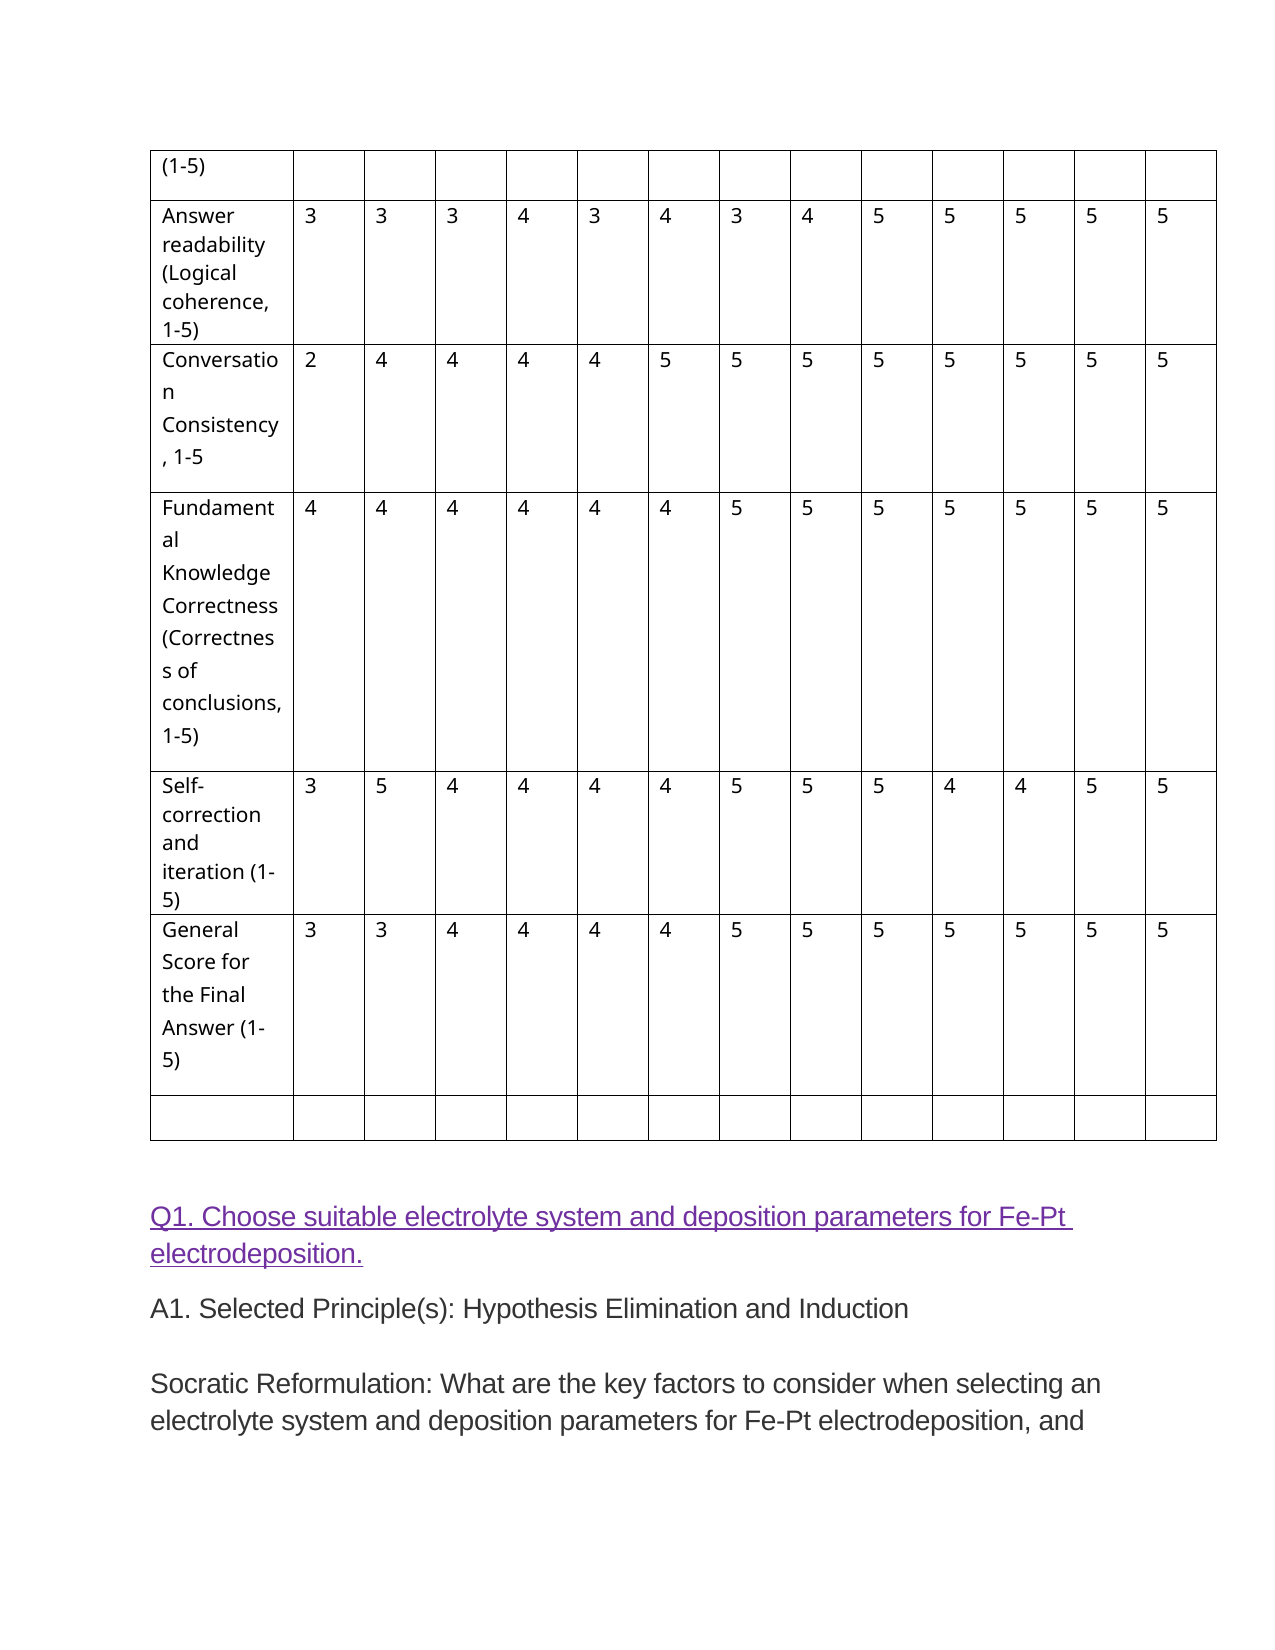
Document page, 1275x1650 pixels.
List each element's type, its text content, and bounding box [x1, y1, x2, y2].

table_cell 4 [436, 345, 506, 492]
table_cell 4 [507, 151, 577, 200]
table_cell 4 [436, 915, 506, 1094]
table_cell 4 [1004, 772, 1074, 914]
table_cell 3 [294, 201, 364, 344]
table_cell [791, 1096, 861, 1139]
table_cell 3 [294, 772, 364, 914]
text A1. Selected Principle(s): Hypothesis Elimination and Induction [150, 1286, 1125, 1324]
table_cell 3 [365, 915, 435, 1094]
table_cell 5 [791, 772, 861, 914]
table_cell [720, 1096, 790, 1139]
table_cell 5 [1146, 772, 1216, 914]
table_cell 5 [933, 201, 1003, 344]
table_cell 5 [1004, 201, 1074, 344]
table_cell 5 [1075, 772, 1145, 914]
table_cell Answer readability (Logical coherence, 1-5) [151, 201, 293, 344]
table_cell 5 [1075, 493, 1145, 771]
table_cell 5 [1004, 151, 1074, 200]
table_cell 5 [791, 915, 861, 1094]
table_cell 5 [933, 493, 1003, 771]
table_cell 4 [294, 493, 364, 771]
table_cell 3 [294, 915, 364, 1094]
table_cell 5 [862, 915, 932, 1094]
table_cell 4 [649, 915, 719, 1094]
table_cell [933, 1096, 1003, 1139]
table_cell [1004, 1096, 1074, 1139]
table_cell 4 [507, 915, 577, 1094]
table_cell 5 [720, 493, 790, 771]
table_cell 3 [578, 201, 648, 344]
table_cell 5 [933, 915, 1003, 1094]
table_cell 4 [578, 345, 648, 492]
table_cell Fundamental Knowledge Correctness (Correctness of conclusions, 1-5) [151, 493, 293, 771]
table_cell 5 [862, 345, 932, 492]
table_cell 4 [365, 493, 435, 771]
table_cell 4 [791, 201, 861, 344]
table_cell 5 [720, 915, 790, 1094]
table_cell 5 [791, 151, 861, 200]
table_cell 4 [507, 201, 577, 344]
table_cell 5 [365, 772, 435, 914]
table_cell 5 [1004, 345, 1074, 492]
table_cell 5 [862, 772, 932, 914]
table_cell [151, 1096, 293, 1139]
table_cell 4 [578, 915, 648, 1094]
table_cell 4 [649, 201, 719, 344]
table_cell 5 [720, 345, 790, 492]
table_cell 5 [1004, 493, 1074, 771]
table_cell 4 [507, 772, 577, 914]
table_cell 5 [1075, 201, 1145, 344]
table_cell [1146, 1096, 1216, 1139]
table_cell Self-correction and iteration (1-5) [151, 772, 293, 914]
table_cell 5 [1004, 915, 1074, 1094]
table_cell 5 [649, 345, 719, 492]
table_cell 5 [862, 201, 932, 344]
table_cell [151, 151, 293, 200]
table_cell 4 [436, 493, 506, 771]
table_cell [507, 1096, 577, 1139]
table_cell 4 [436, 151, 506, 200]
table_cell 3 [649, 151, 719, 200]
table_cell 3 [436, 201, 506, 344]
table_cell 5 [578, 151, 648, 200]
table_cell 5 [1146, 915, 1216, 1094]
table_cell 5 [1146, 151, 1216, 200]
table_cell 4 [507, 345, 577, 492]
table_cell 4 [578, 772, 648, 914]
table_cell 5 [1146, 201, 1216, 344]
table_cell 4 [507, 493, 577, 771]
table_cell 2 [365, 151, 435, 200]
table_cell 5 [720, 772, 790, 914]
table_cell 4 [649, 772, 719, 914]
table_cell 3 [365, 201, 435, 344]
table_cell 5 [862, 493, 932, 771]
table_cell 5 [791, 493, 861, 771]
table_cell 4 [578, 493, 648, 771]
table_cell 5 [1146, 345, 1216, 492]
table_cell [649, 1096, 719, 1139]
table_cell 4 [436, 772, 506, 914]
table_cell 2 [294, 151, 364, 200]
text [150, 1361, 1125, 1436]
table_cell 5 [1146, 493, 1216, 771]
table_cell 5 [933, 345, 1003, 492]
table_cell 5 [1075, 151, 1145, 200]
table_cell 5 [720, 151, 790, 200]
table_cell 5 [1075, 345, 1145, 492]
table_cell 5 [862, 151, 932, 200]
table_cell [365, 1096, 435, 1139]
table_cell 4 [365, 345, 435, 492]
table_cell [862, 1096, 932, 1139]
table_cell 4 [649, 493, 719, 771]
table_cell 2 [294, 345, 364, 492]
table_cell General Score for the Final Answer (1-5) [151, 915, 293, 1094]
table_cell [578, 1096, 648, 1139]
table_cell 5 [933, 151, 1003, 200]
table_cell 5 [791, 345, 861, 492]
table_cell [294, 1096, 364, 1139]
table_cell Conversation Consistency, 1-5 [151, 345, 293, 492]
table_cell [436, 1096, 506, 1139]
table_cell 4 [933, 772, 1003, 914]
text Q1. Choose suitable electrolyte system and deposition parameters for Fe-Pt electrodeposition. [150, 1195, 1125, 1270]
table_cell 5 [1075, 915, 1145, 1094]
table_cell [1075, 1096, 1145, 1139]
table_cell 3 [720, 201, 790, 344]
